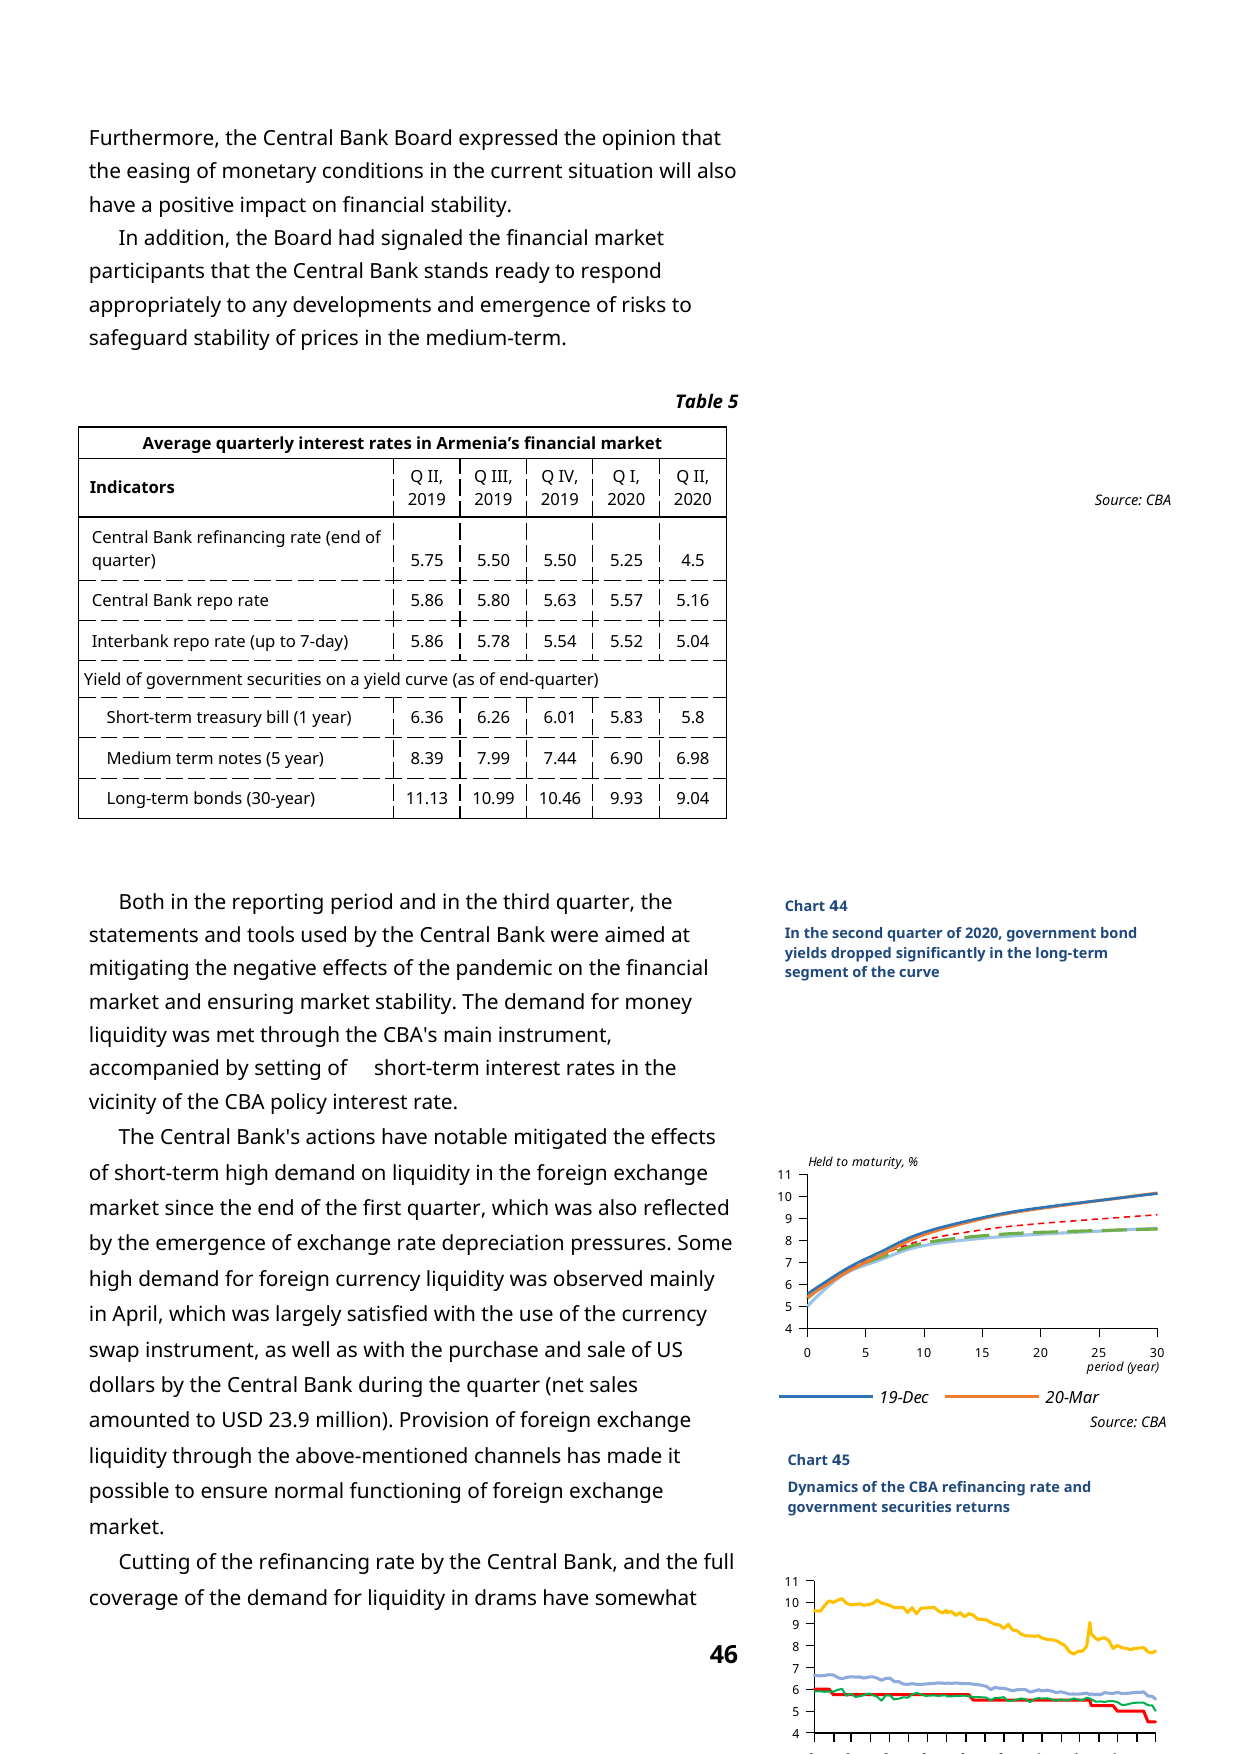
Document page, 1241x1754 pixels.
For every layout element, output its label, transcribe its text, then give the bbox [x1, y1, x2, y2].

table_cell 5.50 [460, 518, 526, 579]
table_cell 7.44 [526, 737, 593, 777]
table_cell Short-term treasury bill (1 year) [79, 697, 393, 737]
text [89, 1540, 738, 1611]
table_cell 5.86 [394, 580, 460, 620]
table_cell Central Bank repo rate [79, 580, 393, 620]
table_cell 5.8 [659, 697, 726, 737]
table_cell 10.46 [526, 778, 593, 818]
table_cell 5.52 [593, 620, 659, 660]
table_cell 5.50 [526, 518, 593, 579]
table_cell 6.36 [394, 697, 460, 737]
table_cell 9.04 [659, 778, 726, 818]
table_cell 6.98 [659, 737, 726, 777]
table_cell 5.83 [593, 697, 659, 737]
table_cell 5.57 [593, 580, 659, 620]
table_cell Q II, 2020 [659, 459, 726, 516]
table_cell 10.99 [460, 778, 526, 818]
table_cell 5.04 [659, 620, 726, 660]
table_cell 4.5 [659, 518, 726, 579]
table_cell 7.99 [460, 737, 526, 777]
text Both in the reporting period and in the third quarter, the statements and tools used by the Central Bank were aimed at mitigating the negative effects of the pandemic on the financial market and ensuring market stability. The demand for money liquidity was met through the CBA's main instrument, accompanied by setting of short-term interest rates in the vicinity of the CBA policy interest rate. [89, 882, 738, 1115]
table_cell Interbank repo rate (up to 7-day) [79, 620, 393, 660]
table_cell Central Bank refinancing rate (end of quarter) [79, 518, 393, 579]
table_cell 9.93 [593, 778, 659, 818]
table_cell 6.26 [460, 697, 526, 737]
table_cell 5.75 [394, 518, 460, 579]
table_cell 5.80 [460, 580, 526, 620]
text In addition, the Board had signaled the financial market participants that the Central Bank stands ready to respond appropriately to any developments and emergence of risks to safeguard stability of prices in the medium-term. [89, 218, 738, 351]
table_cell 5.63 [526, 580, 593, 620]
table_header Average quarterly interest rates in Armenia’s financial market [79, 428, 726, 457]
table_cell Long-term bonds (30-year) [79, 778, 393, 818]
table_cell Medium term notes (5 year) [79, 737, 393, 777]
table_cell Yield of government securities on a yield curve (as of end-quarter) [79, 660, 726, 697]
table_cell 5.86 [394, 620, 460, 660]
table_cell 5.25 [593, 518, 659, 579]
table_cell Q II, 2019 [394, 459, 460, 516]
table_cell Indicators [79, 459, 393, 516]
table_cell Q I, 2020 [593, 459, 659, 516]
text Table 5 [89, 385, 738, 414]
table_cell 5.78 [460, 620, 526, 660]
text The Central Bank's actions have notable mitigated the effects of short-term high demand on liquidity in the foreign exchange market since the end of the first quarter, which was also reflected by the emergence of exchange rate depreciation pressures. Some high demand for foreign currency liquidity was observed mainly in April, which was largely satisfied with the use of the currency swap instrument, as well as with the purchase and sale of US dollars by the Central Bank during the quarter (net sales amounted to USD 23.9 million). Provision of foreign exchange liquidity through the above-mentioned channels has made it possible to ensure normal functioning of foreign exchange market. [89, 1115, 738, 1540]
table_cell 5.16 [659, 580, 726, 620]
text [89, 118, 738, 218]
table_cell 6.90 [593, 737, 659, 777]
table_cell 11.13 [394, 778, 460, 818]
table_cell Q III, 2019 [460, 459, 526, 516]
table_cell Q IV, 2019 [526, 459, 593, 516]
table_cell 8.39 [394, 737, 460, 777]
table_cell 6.01 [526, 697, 593, 737]
table_cell 5.54 [526, 620, 593, 660]
